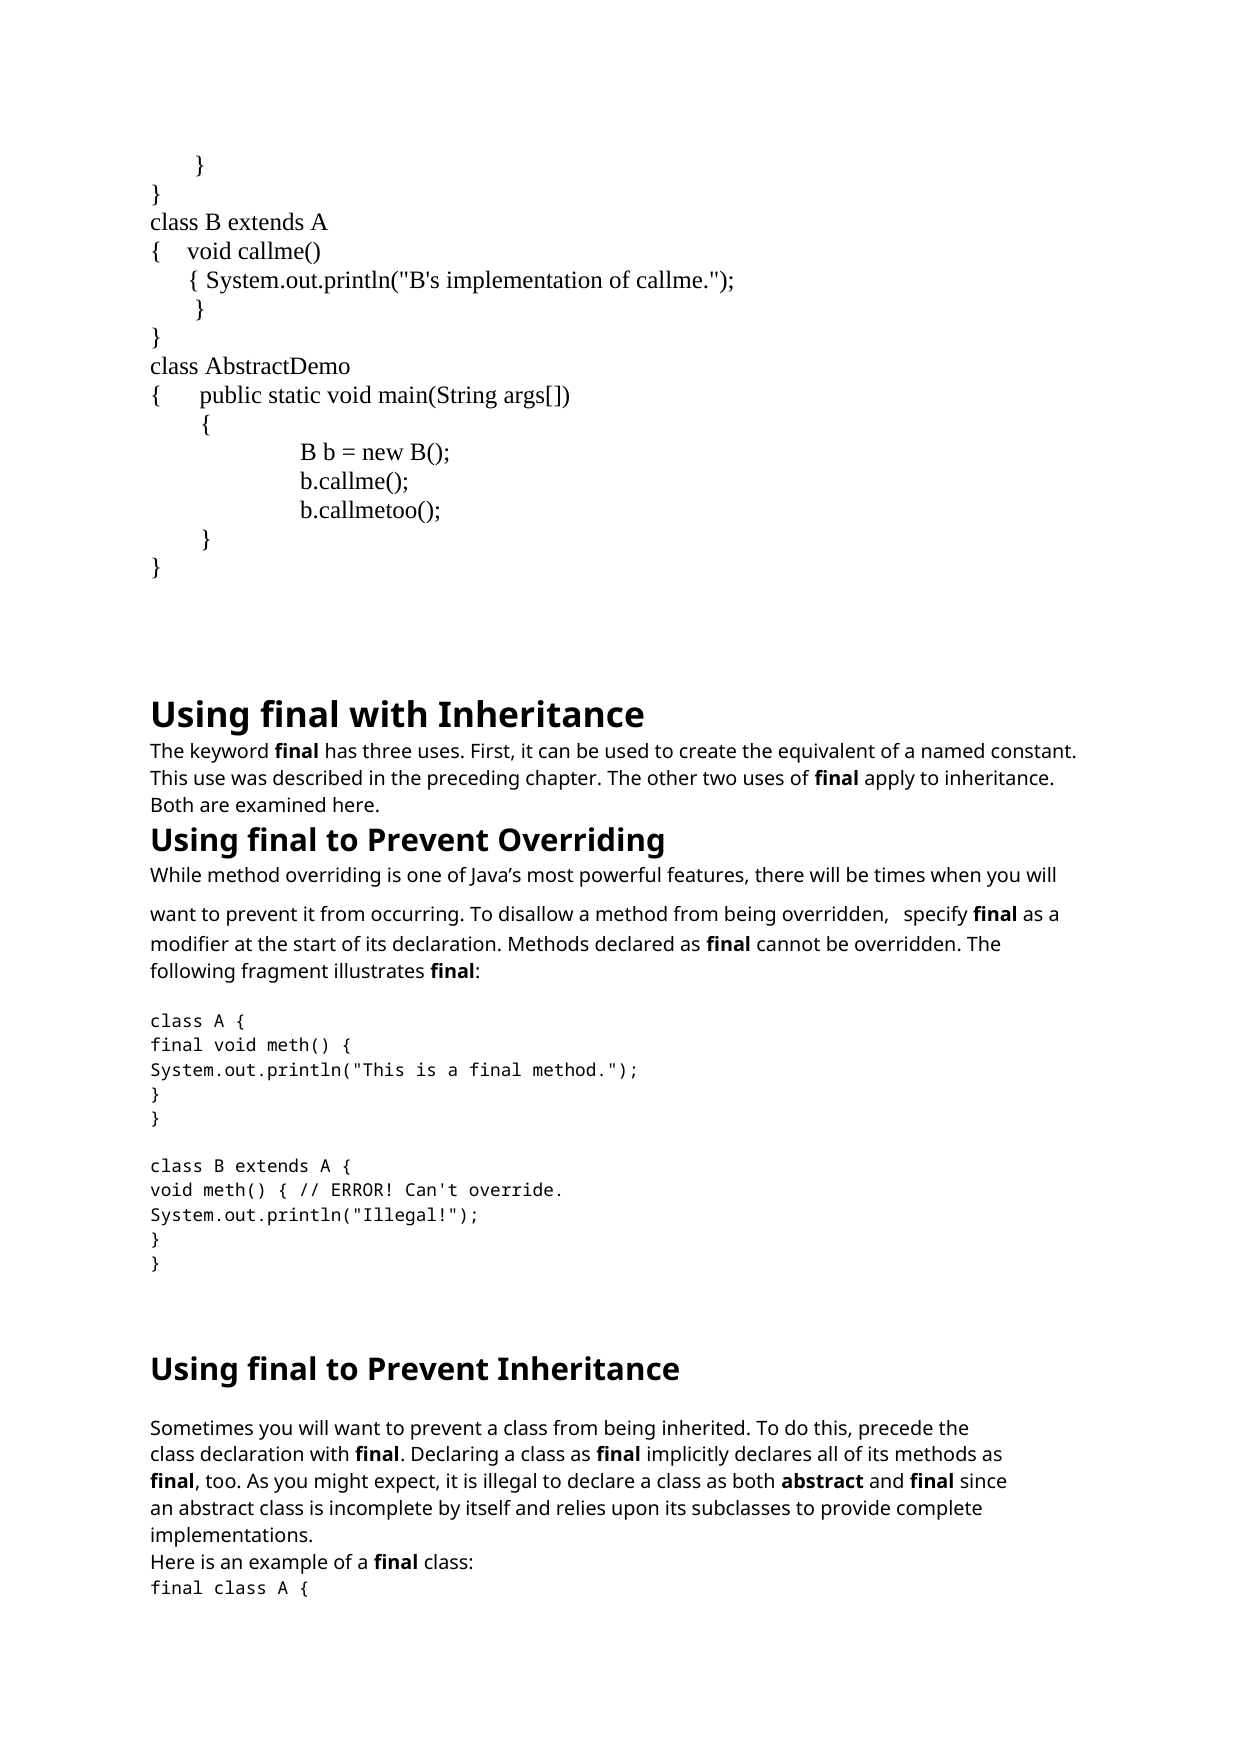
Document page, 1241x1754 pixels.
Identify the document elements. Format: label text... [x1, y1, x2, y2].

text final, too. As you might expect, it is illegal to declare a class as both abstract and final since [150, 1468, 1090, 1495]
text { void callme() [150, 236, 1090, 265]
text final void meth() { [150, 1033, 1090, 1057]
text } [150, 552, 1090, 581]
text class B extends A { [150, 1154, 1090, 1178]
text b.callme(); [150, 466, 1090, 495]
text } [150, 294, 1090, 322]
text } [150, 1250, 1090, 1274]
text } [150, 150, 1090, 179]
text class A { [150, 1009, 1090, 1033]
text Using final with Inheritance [150, 689, 1090, 737]
text Sometimes you will want to prevent a class from being inherited. To do this, precede the [150, 1414, 1090, 1441]
text class AbstractDemo [150, 351, 1090, 380]
text b.callmetoo(); [150, 495, 1090, 524]
text } [150, 179, 1090, 207]
text { System.out.println("B's implementation of callme."); [150, 265, 1090, 294]
text System.out.println("This is a final method."); [150, 1057, 1090, 1081]
text class B extends A [150, 207, 1090, 236]
text } [150, 524, 1090, 552]
text } [150, 1081, 1090, 1105]
text } [150, 1226, 1090, 1250]
text } [150, 322, 1090, 351]
text } [150, 1105, 1090, 1129]
text System.out.println("Illegal!"); [150, 1202, 1090, 1226]
text B b = new B(); [150, 437, 1090, 466]
text an abstract class is incomplete by itself and relies upon its subclasses to provide complete [150, 1495, 1090, 1522]
text The keyword final has three uses. First, it can be used to create the equivalent of a named constant. This use was described in the preceding chapter. The other two uses of final apply to inheritance. Both are examined here. [150, 737, 1090, 818]
text { [150, 409, 1090, 437]
text implementations. [150, 1522, 1090, 1549]
text Here is an example of a final class: [150, 1549, 1090, 1576]
text { public static void main(String args[]) [150, 380, 1090, 409]
text class declaration with final. Declaring a class as final implicitly declares all of its methods as [150, 1441, 1090, 1468]
text Using final to Prevent Inheritance [150, 1347, 1090, 1389]
text final class A { [150, 1576, 1090, 1600]
text While method overriding is one of Java’s most powerful features, there will be times when you will want to prevent it from occurring. To disallow a method from being overridden, specify final as a modifier at the start of its declaration. Methods declared as final cannot be overridden. The following fragment illustrates final: [150, 861, 1090, 984]
text Using final to Prevent Overriding [150, 818, 1090, 861]
text void meth() { // ERROR! Can't override. [150, 1178, 1090, 1202]
